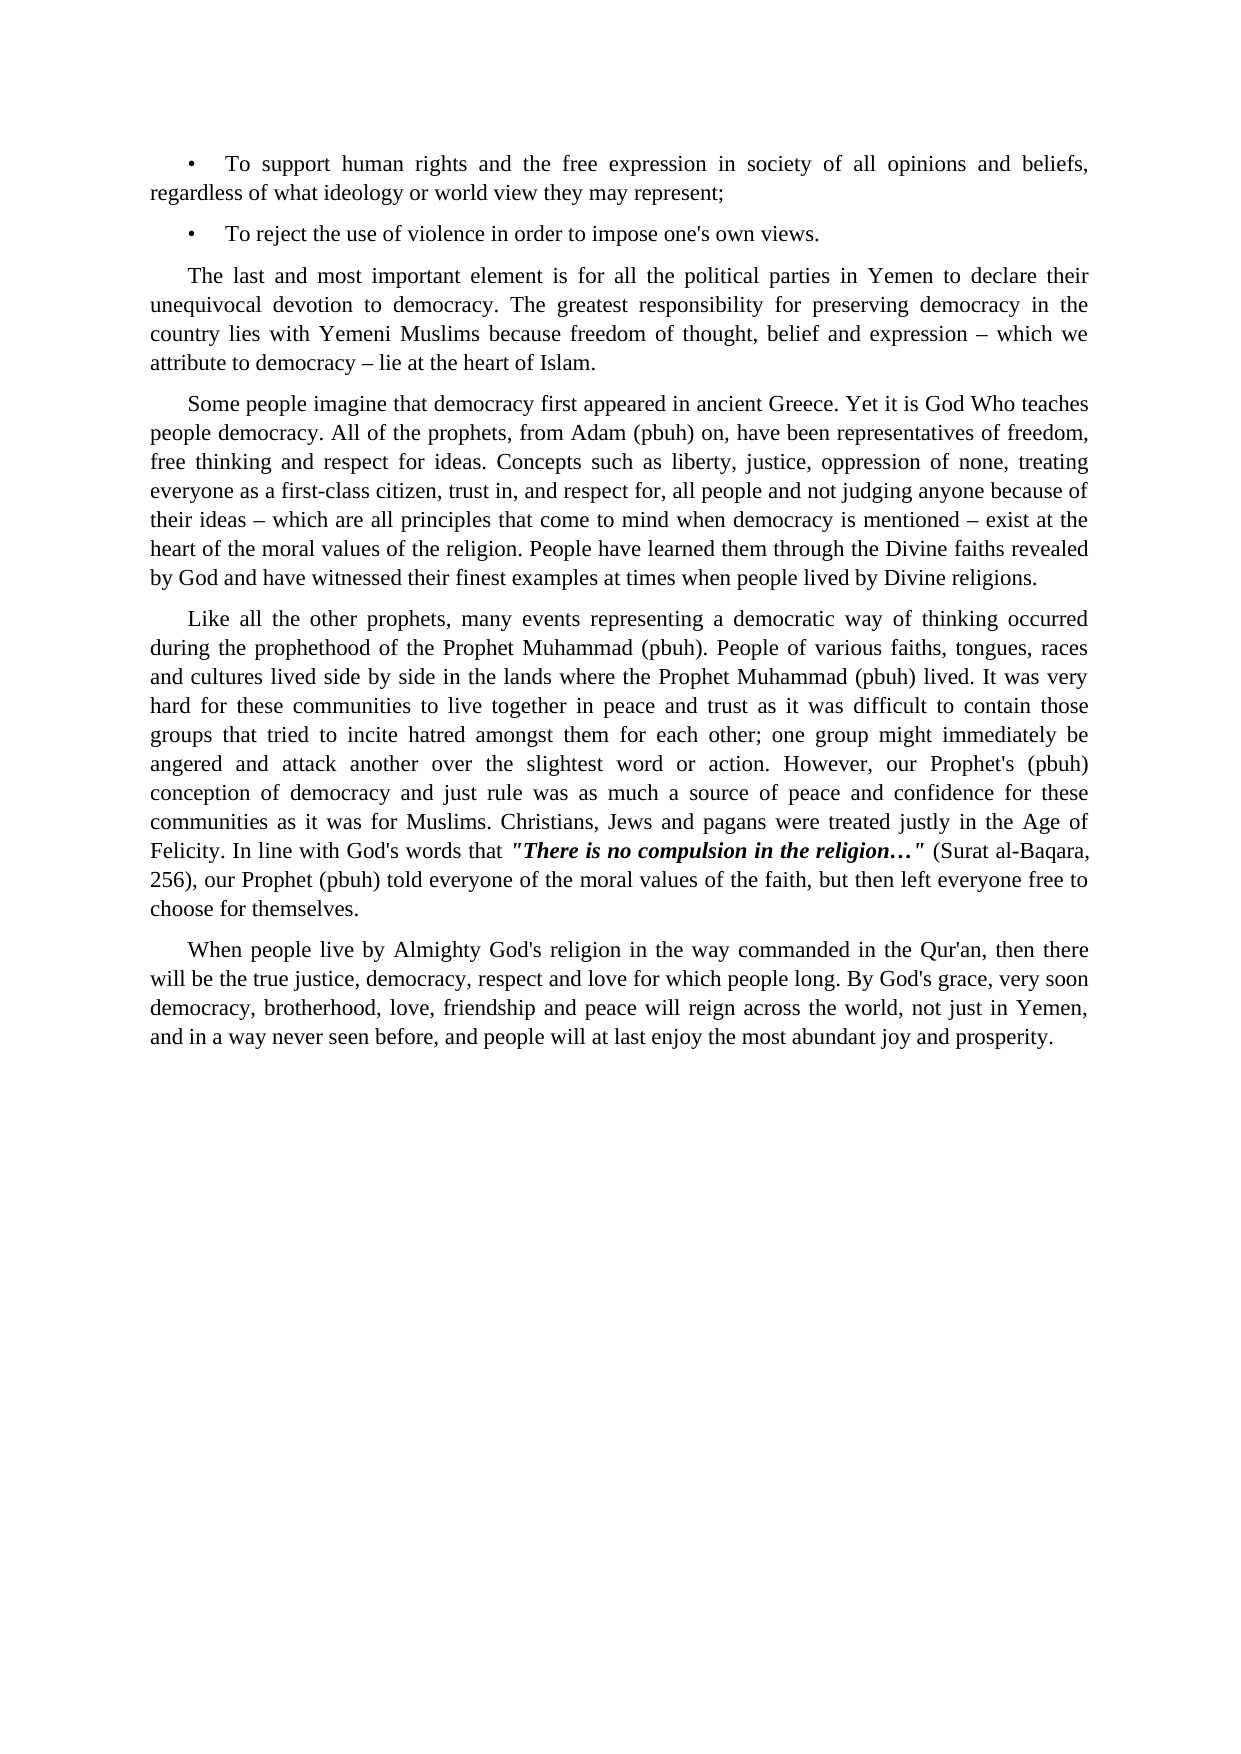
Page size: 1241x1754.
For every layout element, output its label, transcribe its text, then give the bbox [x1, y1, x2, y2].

text Like all the other prophets, many events representing a democratic way of thinking occurred during the prophethood of the Prophet Muhammad (pbuh). People of various faiths, tongues, races and cultures lived side by side in the lands where the Prophet Muhammad (pbuh) lived. It was very hard for these communities to live together in peace and trust as it was difficult to contain those groups that tried to incite hatred amongst them for each other; one group might immediately be angered and attack another over the slightest word or action. However, our Prophet's (pbuh) conception of democracy and just rule was as much a source of peace and confidence for these communities as it was for Muslims. Christians, Jews and pagans were treated justly in the Age of Felicity. In line with God's words that "There is no compulsion in the religion…" (Surat al-Baqara, 256), our Prophet (pbuh) told everyone of the moral values of the faith, but then left everyone free to choose for themselves. [150, 605, 1090, 921]
text The last and most important element is for all the political parties in Yemen to declare their unequivocal devotion to democracy. The greatest responsibility for preserving democracy in the country lies with Yemeni Muslims because freedom of thought, belief and expression – which we attribute to democracy – lie at the heart of Islam. [150, 262, 1090, 375]
text • To support human rights and the free expression in society of all opinions and beliefs, regardless of what ideology or world view they may represent; [150, 150, 1090, 205]
text When people live by Almighty God's religion in the way commanded in the Qur'an, then there will be the true justice, democracy, respect and love for which people long. By God's grace, very soon democracy, brotherhood, love, friendship and peace will reign across the world, not just in Yemen, and in a way never seen before, and people will at last enjoy the most abundant joy and prosperity. [150, 936, 1090, 1050]
text Some people imagine that democracy first appeared in ancient Greece. Yet it is God Who teaches people democracy. All of the prophets, from Adam (pbuh) on, have been representatives of freedom, free thinking and respect for ideas. Concepts such as liberty, justice, oppression of none, treating everyone as a first-class citizen, trust in, and respect for, all people and not judging anyone because of their ideas – which are all principles that come to mind when democracy is mentioned – exist at the heart of the moral values of the religion. People have learned them through the Divine faiths revealed by God and have witnessed their finest examples at times when people lived by Divine religions. [150, 390, 1090, 590]
text • To reject the use of violence in order to impose one's own views. [150, 220, 1090, 247]
